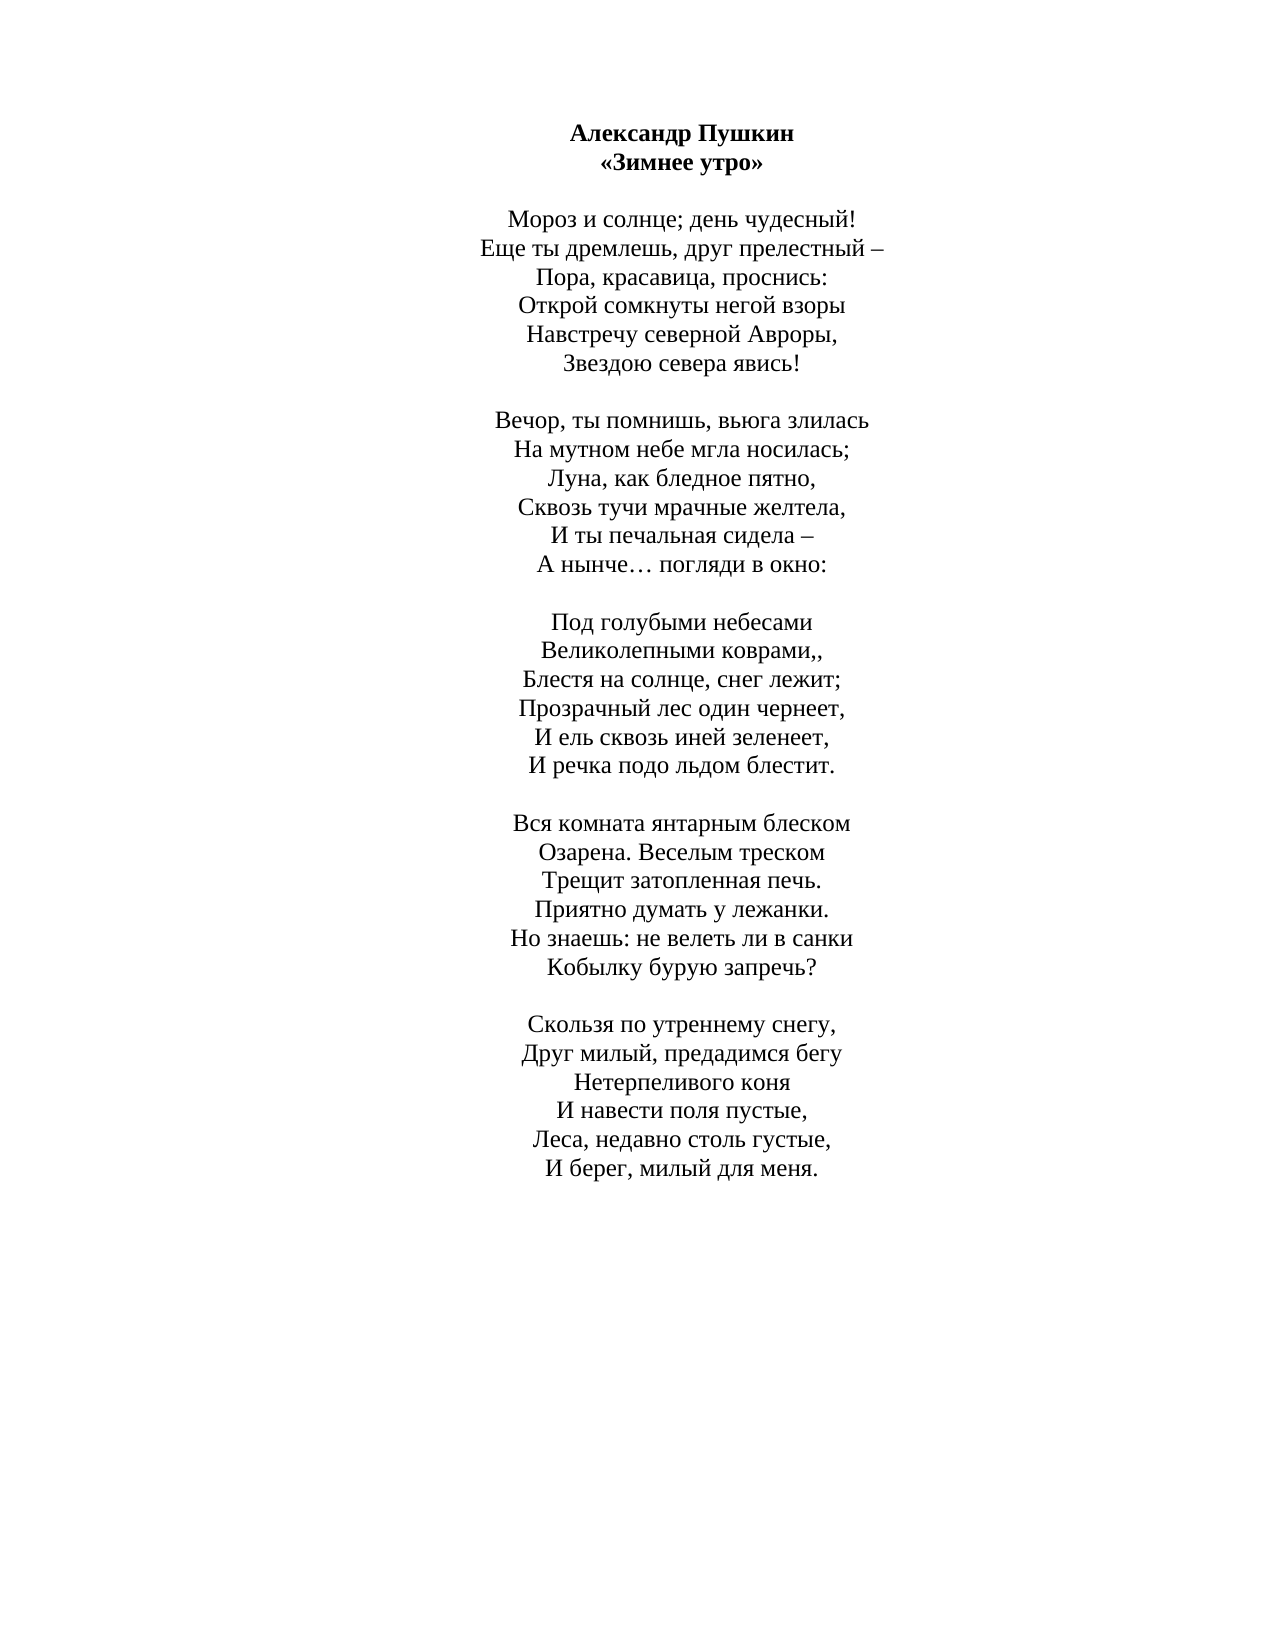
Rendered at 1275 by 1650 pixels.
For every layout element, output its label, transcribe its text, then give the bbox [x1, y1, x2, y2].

text Великолепными коврами,, [177, 636, 1186, 664]
text Скользя по утреннему снегу, [177, 1009, 1186, 1038]
text Трещит затопленная печь. [177, 866, 1186, 894]
text Вся комната янтарным блеском [177, 808, 1186, 837]
text Сквозь тучи мрачные желтела, [177, 492, 1186, 521]
text А нынче… погляди в окно: [177, 549, 1186, 578]
text Озарена. Веселым треском [177, 837, 1186, 866]
text Звездою севера явись! [177, 348, 1186, 377]
text Под голубыми небесами [177, 607, 1186, 636]
text Блестя на солнце, снег лежит; [177, 664, 1186, 693]
text Леса, недавно столь густые, [177, 1124, 1186, 1153]
text Мороз и солнце; день чудесный! [177, 204, 1186, 233]
text Навстречу северной Авроры, [177, 319, 1186, 348]
text Вечор, ты помнишь, вьюга злилась [177, 406, 1186, 434]
text «Зимнее утро» [177, 147, 1186, 176]
text И берег, милый для меня. [177, 1153, 1186, 1182]
text Луна, как бледное пятно, [177, 463, 1186, 492]
text Пора, красавица, проснись: [177, 262, 1186, 291]
text Еще ты дремлешь, друг прелестный – [177, 233, 1186, 262]
text Кобылку бурую запречь? [177, 952, 1186, 981]
text Открой сомкнуты негой взоры [177, 291, 1186, 319]
text Друг милый, предадимся бегу [177, 1038, 1186, 1067]
text И навести поля пустые, [177, 1096, 1186, 1124]
text Александр Пушкин [177, 118, 1186, 147]
text И речка подо льдом блестит. [177, 751, 1186, 779]
text Но знаешь: не велеть ли в санки [177, 923, 1186, 952]
text Нетерпеливого коня [177, 1067, 1186, 1096]
text На мутном небе мгла носилась; [177, 434, 1186, 463]
text Приятно думать у лежанки. [177, 894, 1186, 923]
text И ель сквозь иней зеленеет, [177, 722, 1186, 751]
text И ты печальная сидела – [177, 521, 1186, 549]
text Прозрачный лес один чернеет, [177, 693, 1186, 722]
